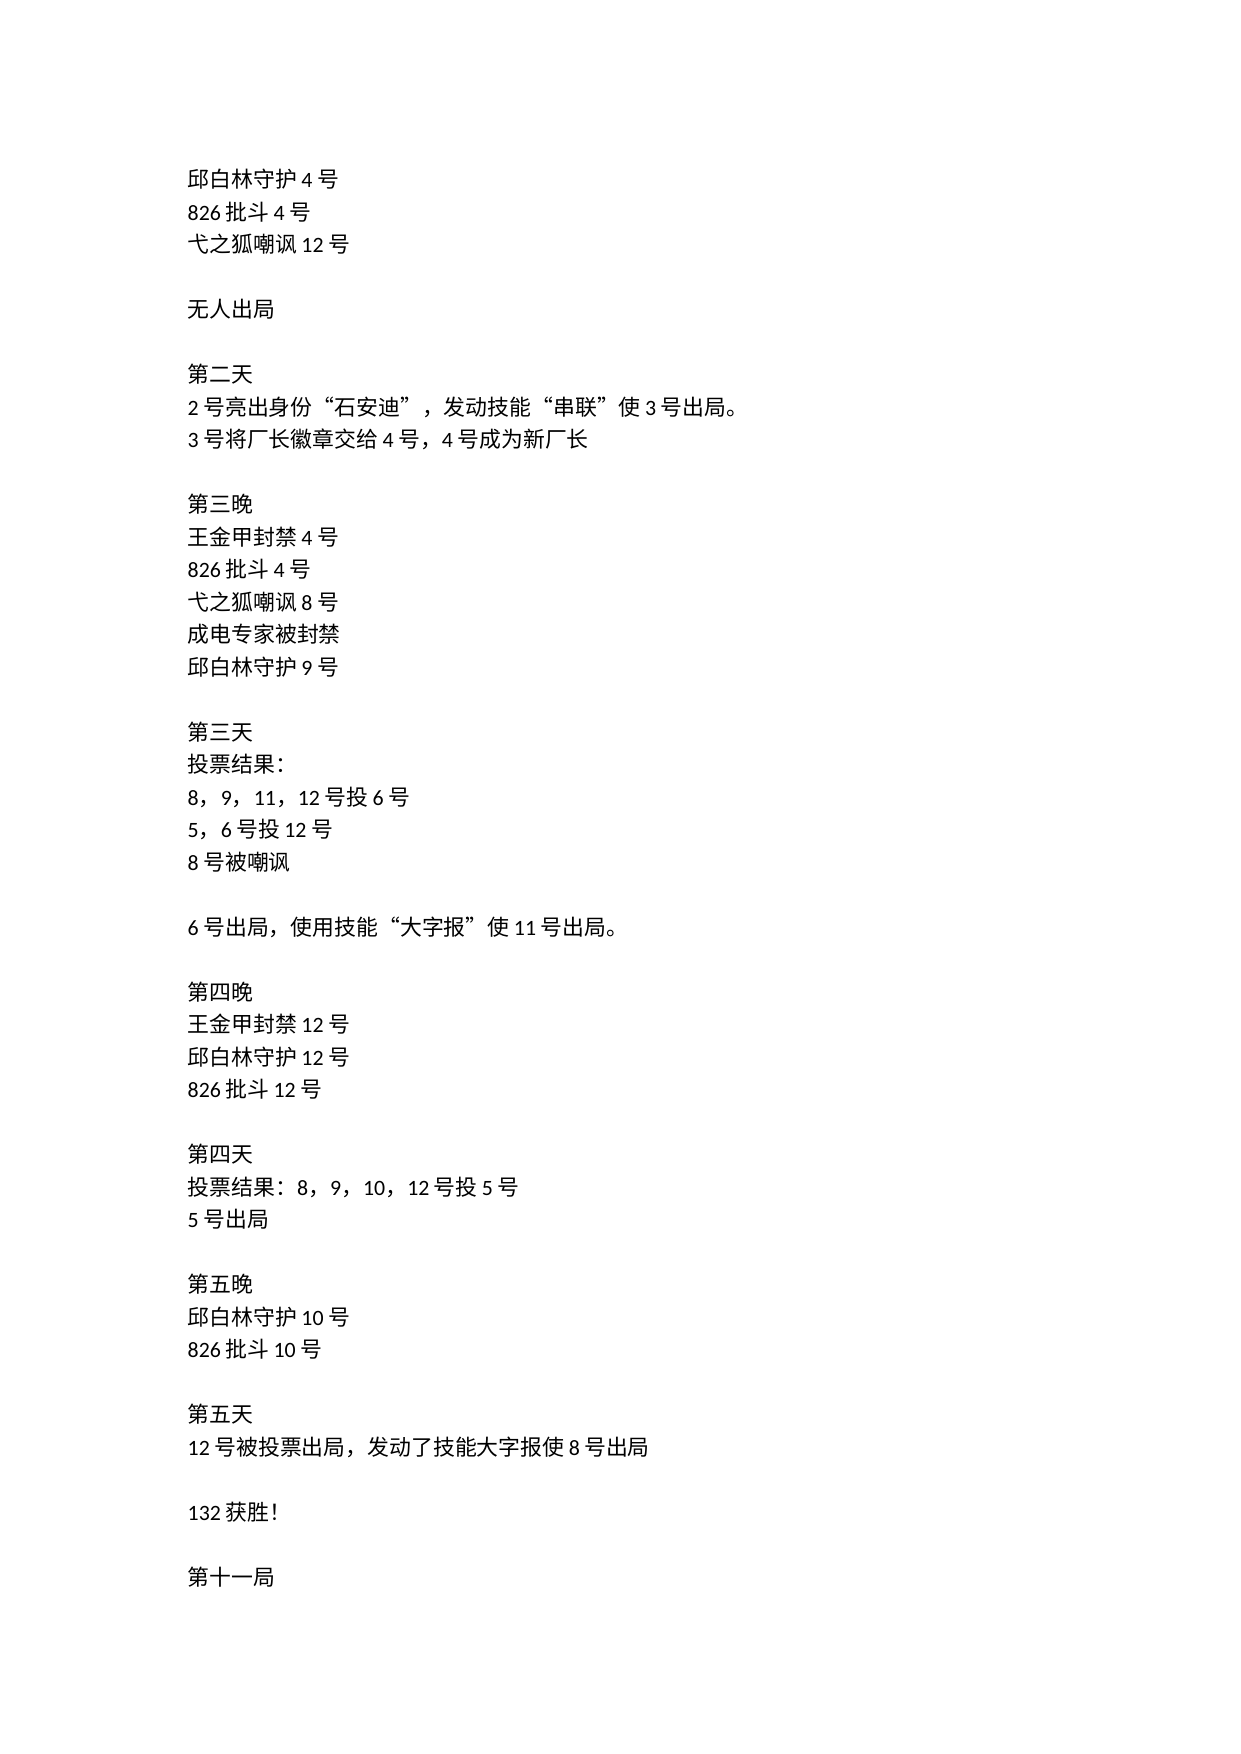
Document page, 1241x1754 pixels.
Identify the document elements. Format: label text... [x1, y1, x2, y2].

text 邱白林守护9号 [187, 649, 1053, 682]
text 826批斗4号 [187, 552, 1053, 584]
text 邱白林守护4号 [187, 162, 1053, 194]
text 2号亮出身份“石安迪”，发动技能“串联”使3号出局。 [187, 389, 1053, 422]
text 邱白林守护12号 [187, 1039, 1053, 1072]
text 投票结果：8，9，10，12号投5号 [187, 1169, 1053, 1202]
text 3号将厂长徽章交给4号，4号成为新厂长 [187, 422, 1053, 454]
text 第三天 [187, 714, 1053, 747]
text 6号出局，使用技能“大字报”使11号出局。 [187, 909, 1053, 942]
text 邱白林守护10号 [187, 1299, 1053, 1332]
text 5号出局 [187, 1202, 1053, 1234]
text 第十一局 [187, 1559, 1053, 1592]
text 第四晚 [187, 974, 1053, 1007]
text 成电专家被封禁 [187, 617, 1053, 649]
text 第三晚 [187, 487, 1053, 519]
text 826批斗10号 [187, 1332, 1053, 1364]
text 第二天 [187, 357, 1053, 389]
text 826批斗4号 [187, 194, 1053, 227]
text 132获胜！ [187, 1494, 1053, 1527]
text 8，9，11，12号投6号 [187, 779, 1053, 812]
text 826批斗12号 [187, 1072, 1053, 1104]
text 王金甲封禁4号 [187, 519, 1053, 552]
text 弋之狐嘲讽12号 [187, 227, 1053, 259]
text 无人出局 [187, 292, 1053, 324]
text 投票结果： [187, 747, 1053, 779]
text 王金甲封禁12号 [187, 1007, 1053, 1039]
text 5，6号投12号 [187, 812, 1053, 844]
text 第五晚 [187, 1267, 1053, 1299]
text 8号被嘲讽 [187, 844, 1053, 877]
text 12号被投票出局，发动了技能大字报使8号出局 [187, 1429, 1053, 1462]
text 弋之狐嘲讽8号 [187, 584, 1053, 617]
text 第五天 [187, 1397, 1053, 1429]
text 第四天 [187, 1137, 1053, 1169]
